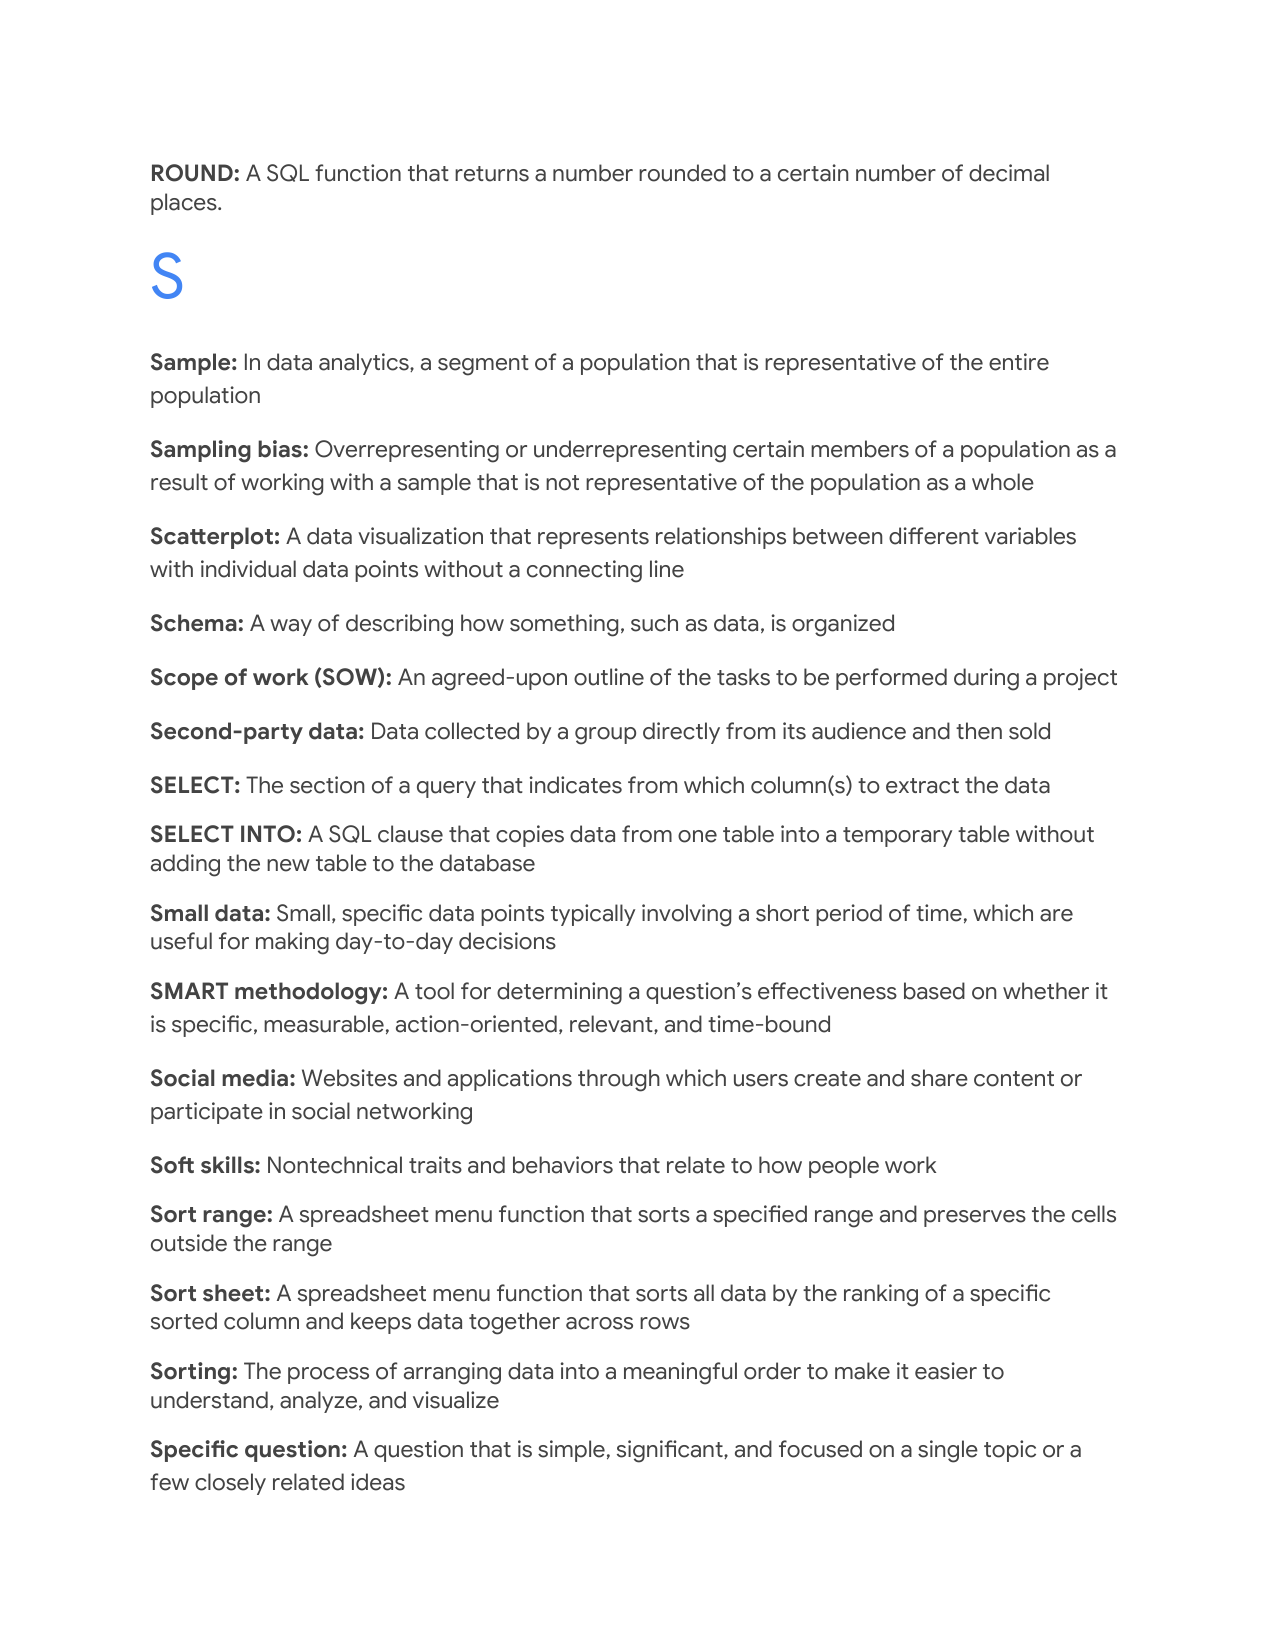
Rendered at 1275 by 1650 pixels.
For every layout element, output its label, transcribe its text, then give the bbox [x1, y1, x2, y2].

text Social media: Websites and applications through which users create and share content or participate in social networking [150, 1064, 1125, 1126]
text Small data: Small, specific data points typically involving a short period of time, which are useful for making day-to-day decisions [150, 899, 1125, 956]
text Second-party data: Data collected by a group directly from its audience and then sold [150, 717, 1125, 746]
text SELECT INTO: A SQL clause that copies data from one table into a temporary table without adding the new table to the database [150, 820, 1125, 878]
text Sort range: A spreadsheet menu function that sorts a specified range and preserves the cells outside the range [150, 1200, 1125, 1258]
text S [150, 238, 1125, 316]
text ROUND: A SQL function that returns a number rounded to a certain number of decimal places. [150, 159, 1125, 217]
text Sorting: The process of arranging data into a meaningful order to make it easier to understand, analyze, and visualize [150, 1357, 1125, 1414]
text Sort sheet: A spreadsheet menu function that sorts all data by the ranking of a specific sorted column and keeps data together across rows [150, 1279, 1125, 1336]
text Soft skills: Nontechnical traits and behaviors that relate to how people work [150, 1151, 1125, 1179]
text Schema: A way of describing how something, such as data, is organized [150, 609, 1125, 638]
text SELECT: The section of a query that indicates from which column(s) to extract the data [150, 771, 1125, 799]
text Specific question: A question that is simple, significant, and focused on a single topic or a few closely related ideas [150, 1435, 1125, 1497]
text SMART methodology: A tool for determining a question’s effectiveness based on whether it is specific, measurable, action-oriented, relevant, and time-bound [150, 977, 1125, 1039]
text Scatterplot: A data visualization that represents relationships between different variables with individual data points without a connecting line [150, 522, 1125, 584]
text Sample: In data analytics, a segment of a population that is representative of the entire population [150, 349, 1125, 410]
text Sampling bias: Overrepresenting or underrepresenting certain members of a population as a result of working with a sample that is not representative of the population as a whole [150, 436, 1125, 497]
text Scope of work (SOW): An agreed-upon outline of the tasks to be performed during a project [150, 663, 1125, 692]
